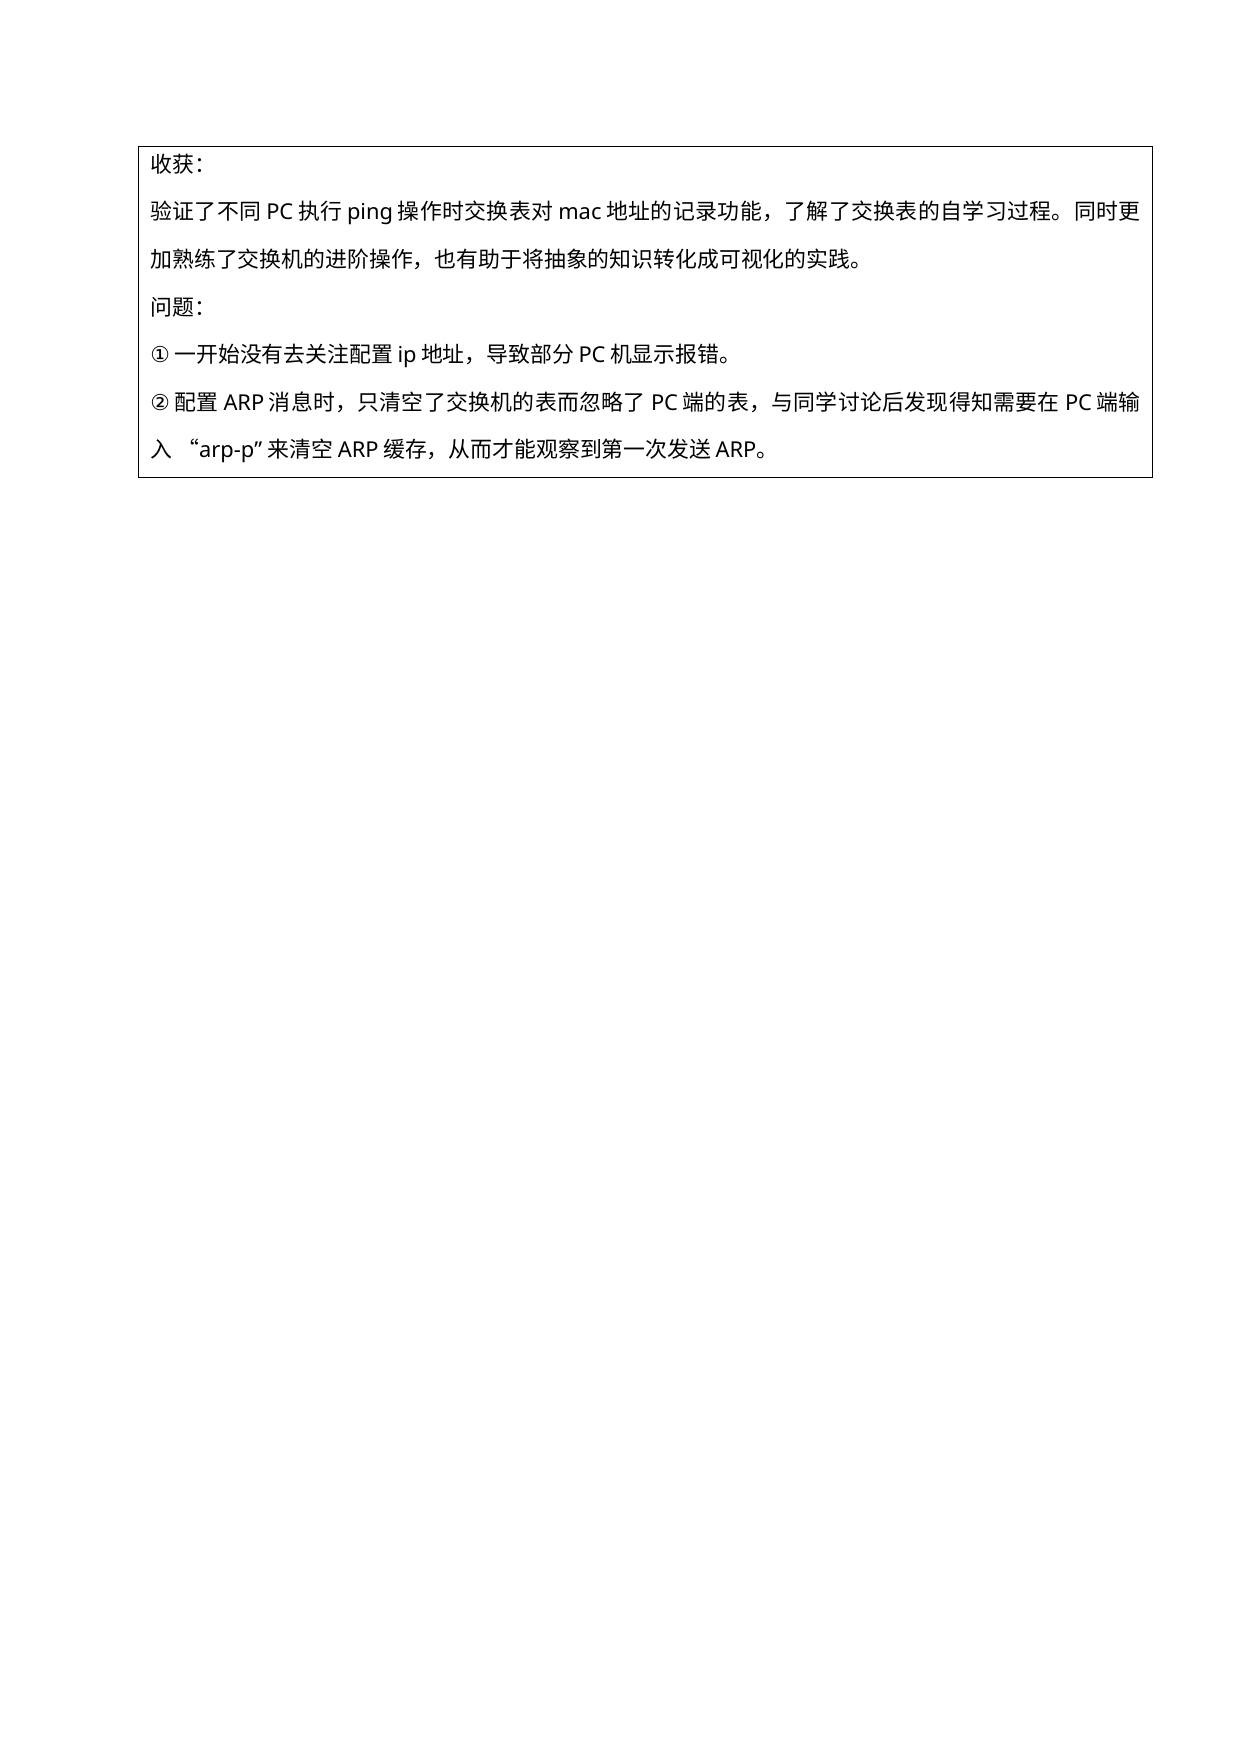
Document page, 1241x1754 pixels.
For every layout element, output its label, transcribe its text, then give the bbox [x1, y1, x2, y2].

table_cell 收获： 验证了不同PC执行ping操作时交换表对mac地址的记录功能，了解了交换表的自学习过程。同时更加熟练了交换机的进阶操作，也有助于将抽象的知识转化成可视化的实践。 问题： 一开始没有去关注配置ip地址，导致部分PC机显示报错。 配置ARP消息时，只清空了交换机的表而忽略了PC端的表，与同学讨论后发现得知需要在PC端输入 “arp-p” 来清空ARP缓存，从而才能观察到第一次发送ARP。 [139, 147, 1152, 477]
